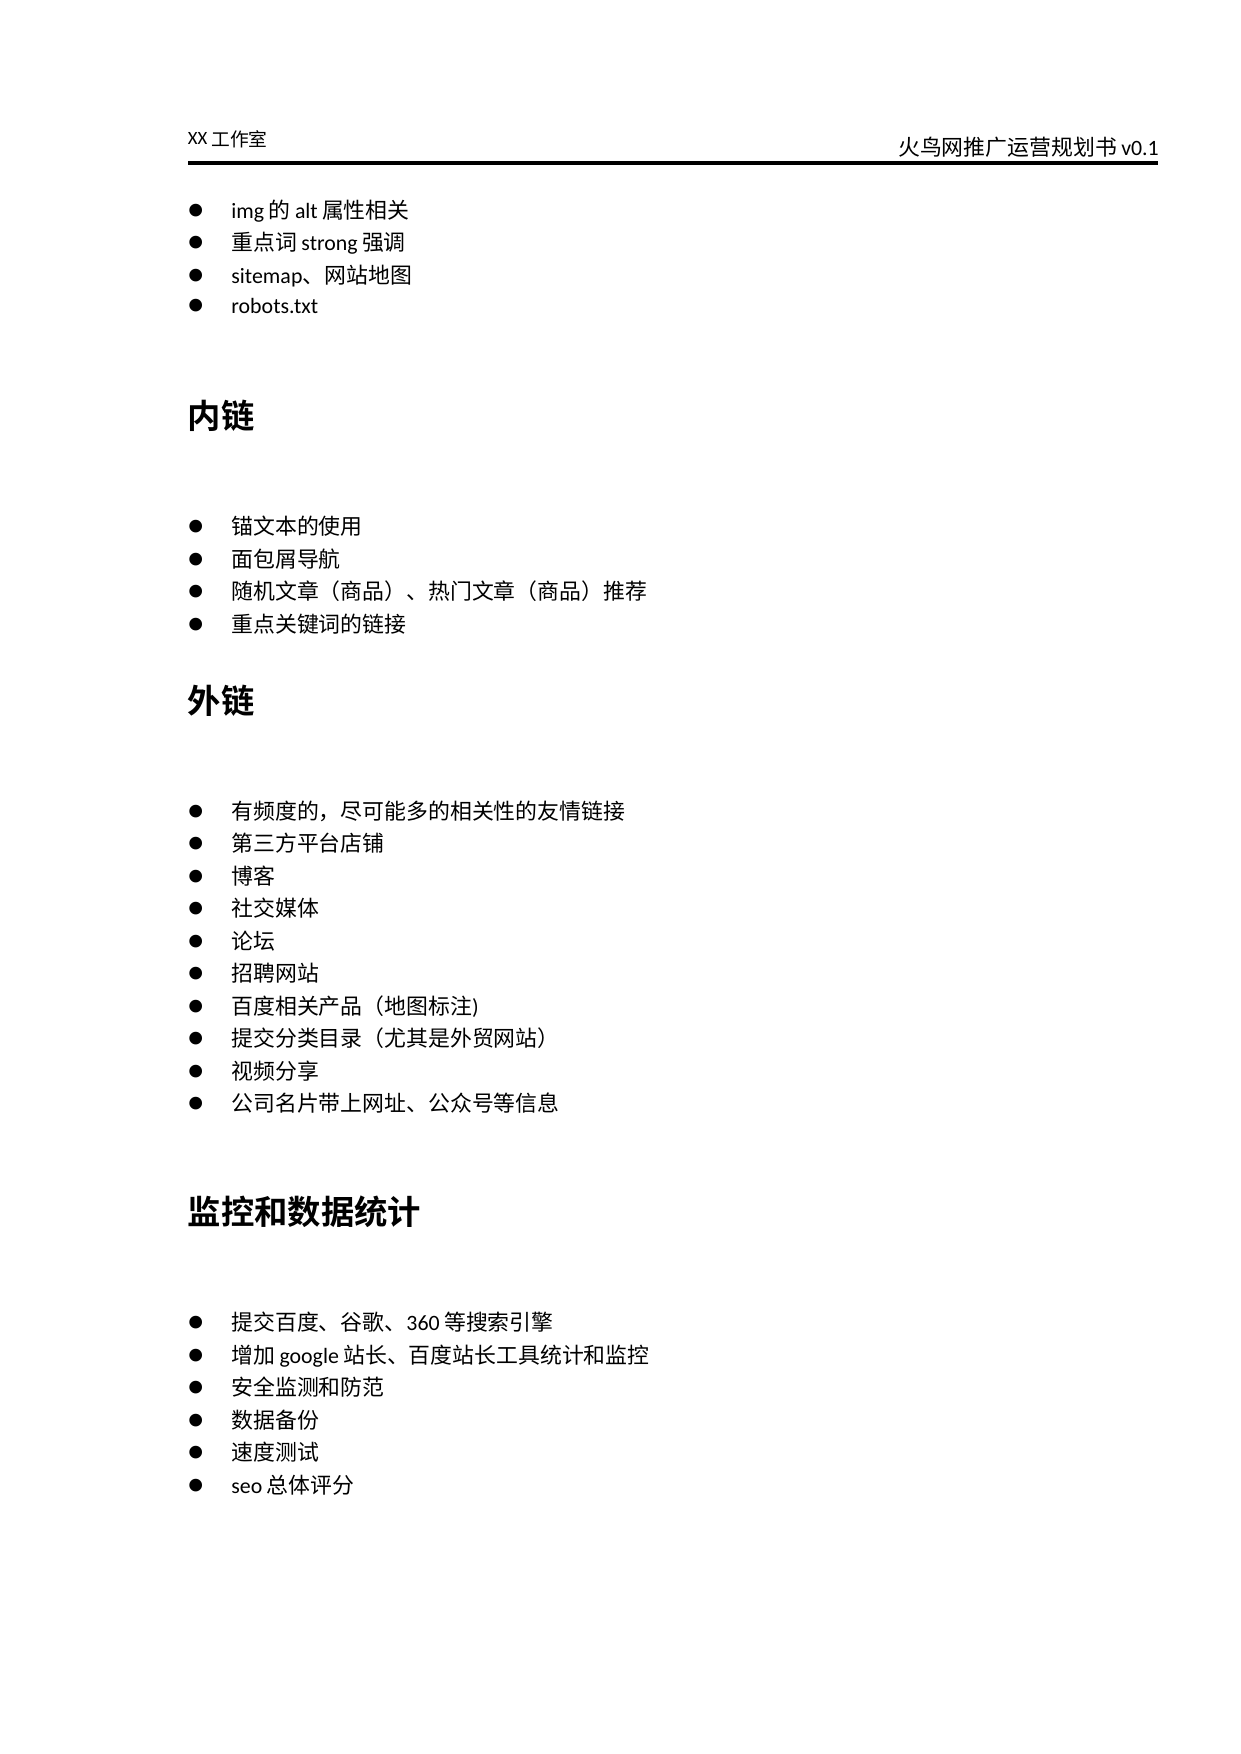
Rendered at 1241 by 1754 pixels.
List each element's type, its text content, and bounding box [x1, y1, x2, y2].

list 论坛 [187, 923, 1053, 956]
list 安全监测和防范 [187, 1370, 1053, 1402]
list 重点关键词的链接 [187, 606, 1053, 639]
list 视频分享 [187, 1053, 1053, 1086]
list robots.txt [187, 290, 1053, 322]
list 随机文章（商品）、热门文章（商品）推荐 [187, 574, 1053, 606]
list 提交分类目录（尤其是外贸网站） [187, 1021, 1053, 1053]
subtitle 监控和数据统计 [187, 1178, 1053, 1243]
list 博客 [187, 858, 1053, 891]
list img的alt属性相关 [187, 192, 1053, 225]
list 招聘网站 [187, 956, 1053, 988]
list 数据备份 [187, 1402, 1053, 1435]
list 速度测试 [187, 1435, 1053, 1467]
list 面包屑导航 [187, 541, 1053, 574]
list 重点词strong强调 [187, 225, 1053, 257]
subtitle 外链 [187, 666, 1053, 731]
list 增加google站长、百度站长工具统计和监控 [187, 1337, 1053, 1370]
subtitle 内链 [187, 382, 1053, 447]
list 有频度的，尽可能多的相关性的友情链接 [187, 793, 1053, 826]
list 公司名片带上网址、公众号等信息 [187, 1086, 1053, 1118]
list sitemap、网站地图 [187, 257, 1053, 290]
list 社交媒体 [187, 891, 1053, 923]
list seo总体评分 [187, 1467, 1053, 1500]
list 第三方平台店铺 [187, 826, 1053, 858]
list 锚文本的使用 [187, 509, 1053, 541]
list 提交百度、谷歌、360等搜索引擎 [187, 1305, 1053, 1337]
list 百度相关产品（地图标注) [187, 988, 1053, 1021]
